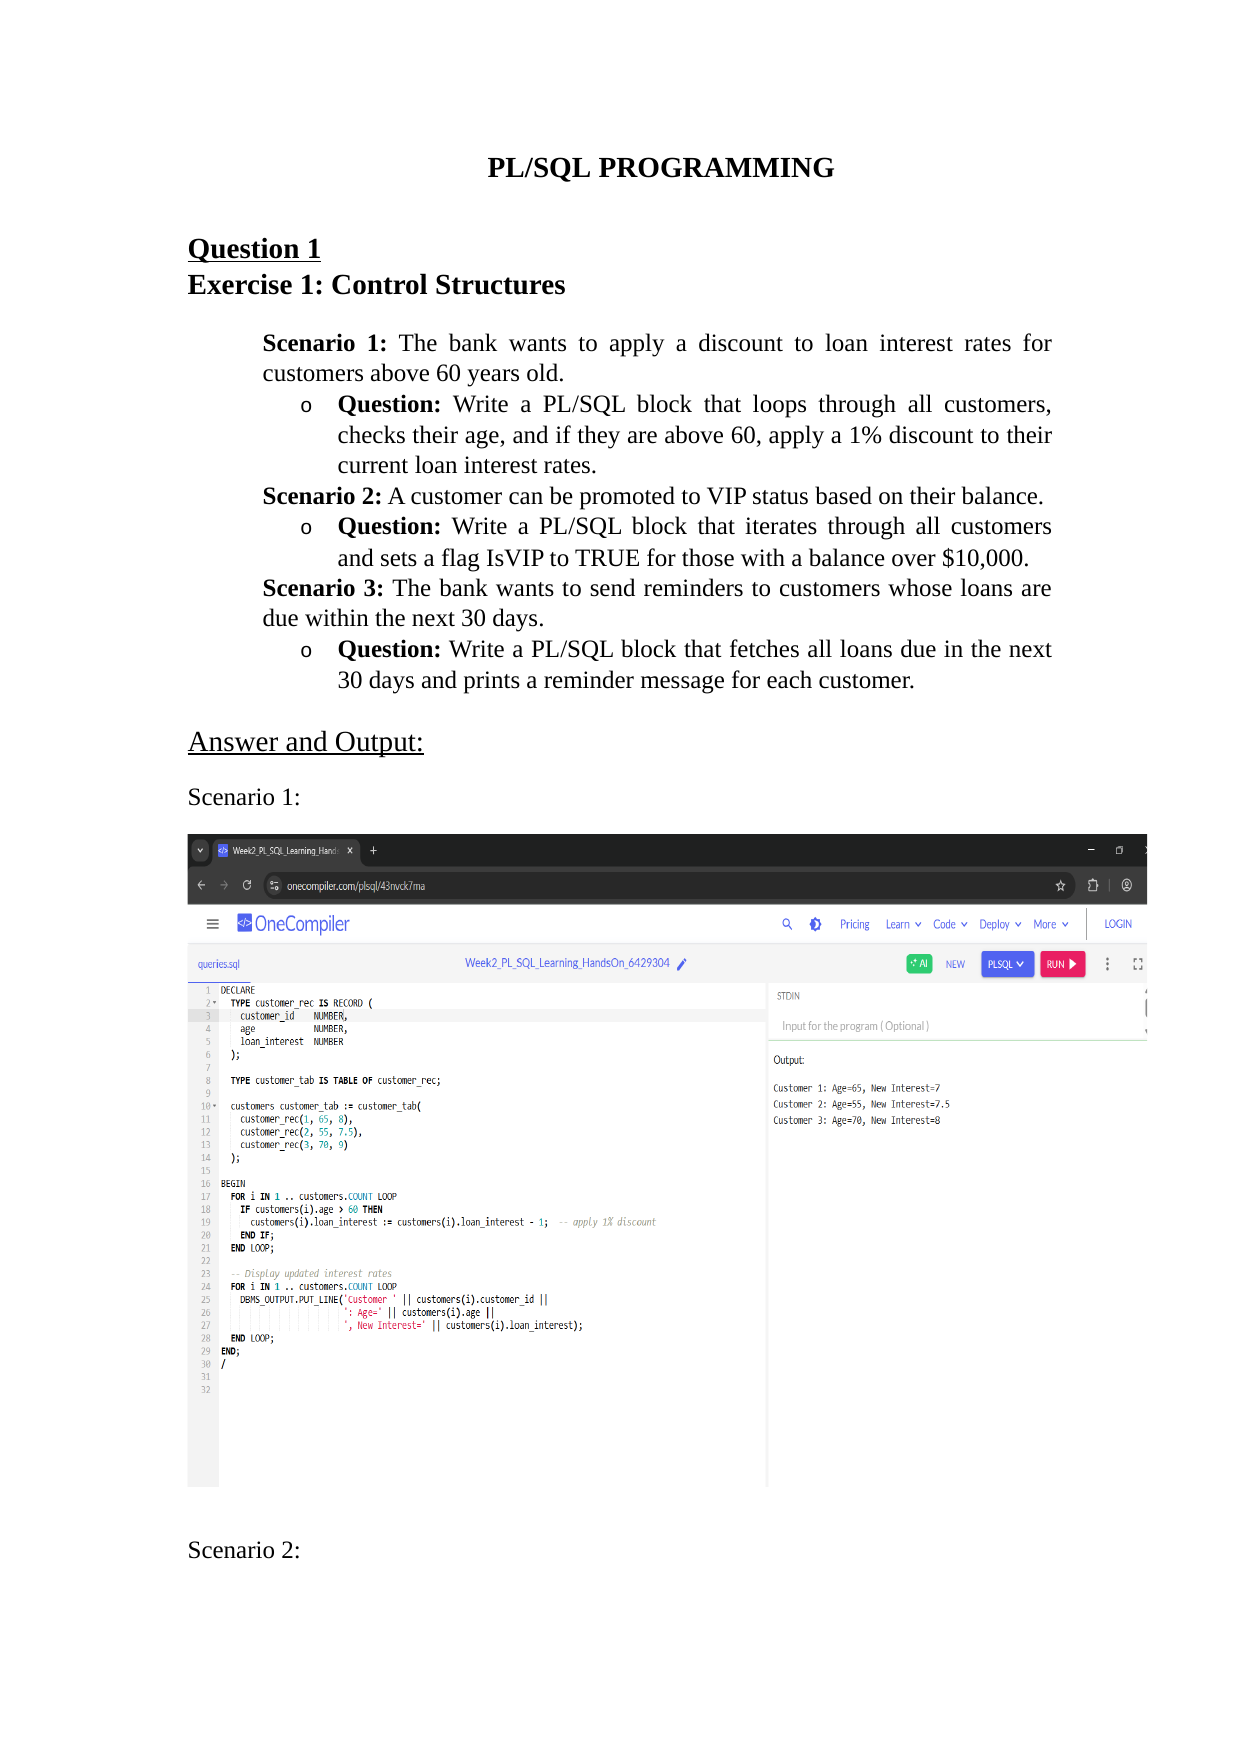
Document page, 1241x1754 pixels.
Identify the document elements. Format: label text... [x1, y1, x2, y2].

text Scenario 2: A customer can be promoted to VIP status based on their balance. [262, 481, 1053, 510]
text Answer and Output: [187, 724, 1053, 758]
text Exercise 1: Control Structures [187, 267, 1053, 301]
text Question 1 [187, 232, 1053, 265]
text Scenario 1: [187, 782, 1053, 811]
text Scenario 1: The bank wants to apply a discount to loan interest rates for customers above 60 years old. [262, 328, 1053, 387]
list Question: Write a PL/SQL block that loops through all customers, checks their age, and if they are above 60, apply a 1% discount to their current loan interest rates. [300, 389, 1053, 479]
text PL/SQL PROGRAMMING [187, 150, 1053, 183]
text Scenario 2: [187, 1535, 1053, 1564]
text Scenario 3: The bank wants to send reminders to customers whose loans are due within the next 30 days. [262, 573, 1053, 632]
picture [187, 834, 1148, 1487]
list Question: Write a PL/SQL block that fetches all loans due in the next 30 days and prints a reminder message for each customer. [300, 634, 1053, 694]
list Question: Write a PL/SQL block that iterates through all customers and sets a flag IsVIP to TRUE for those with a balance over $10,000. [300, 511, 1053, 571]
